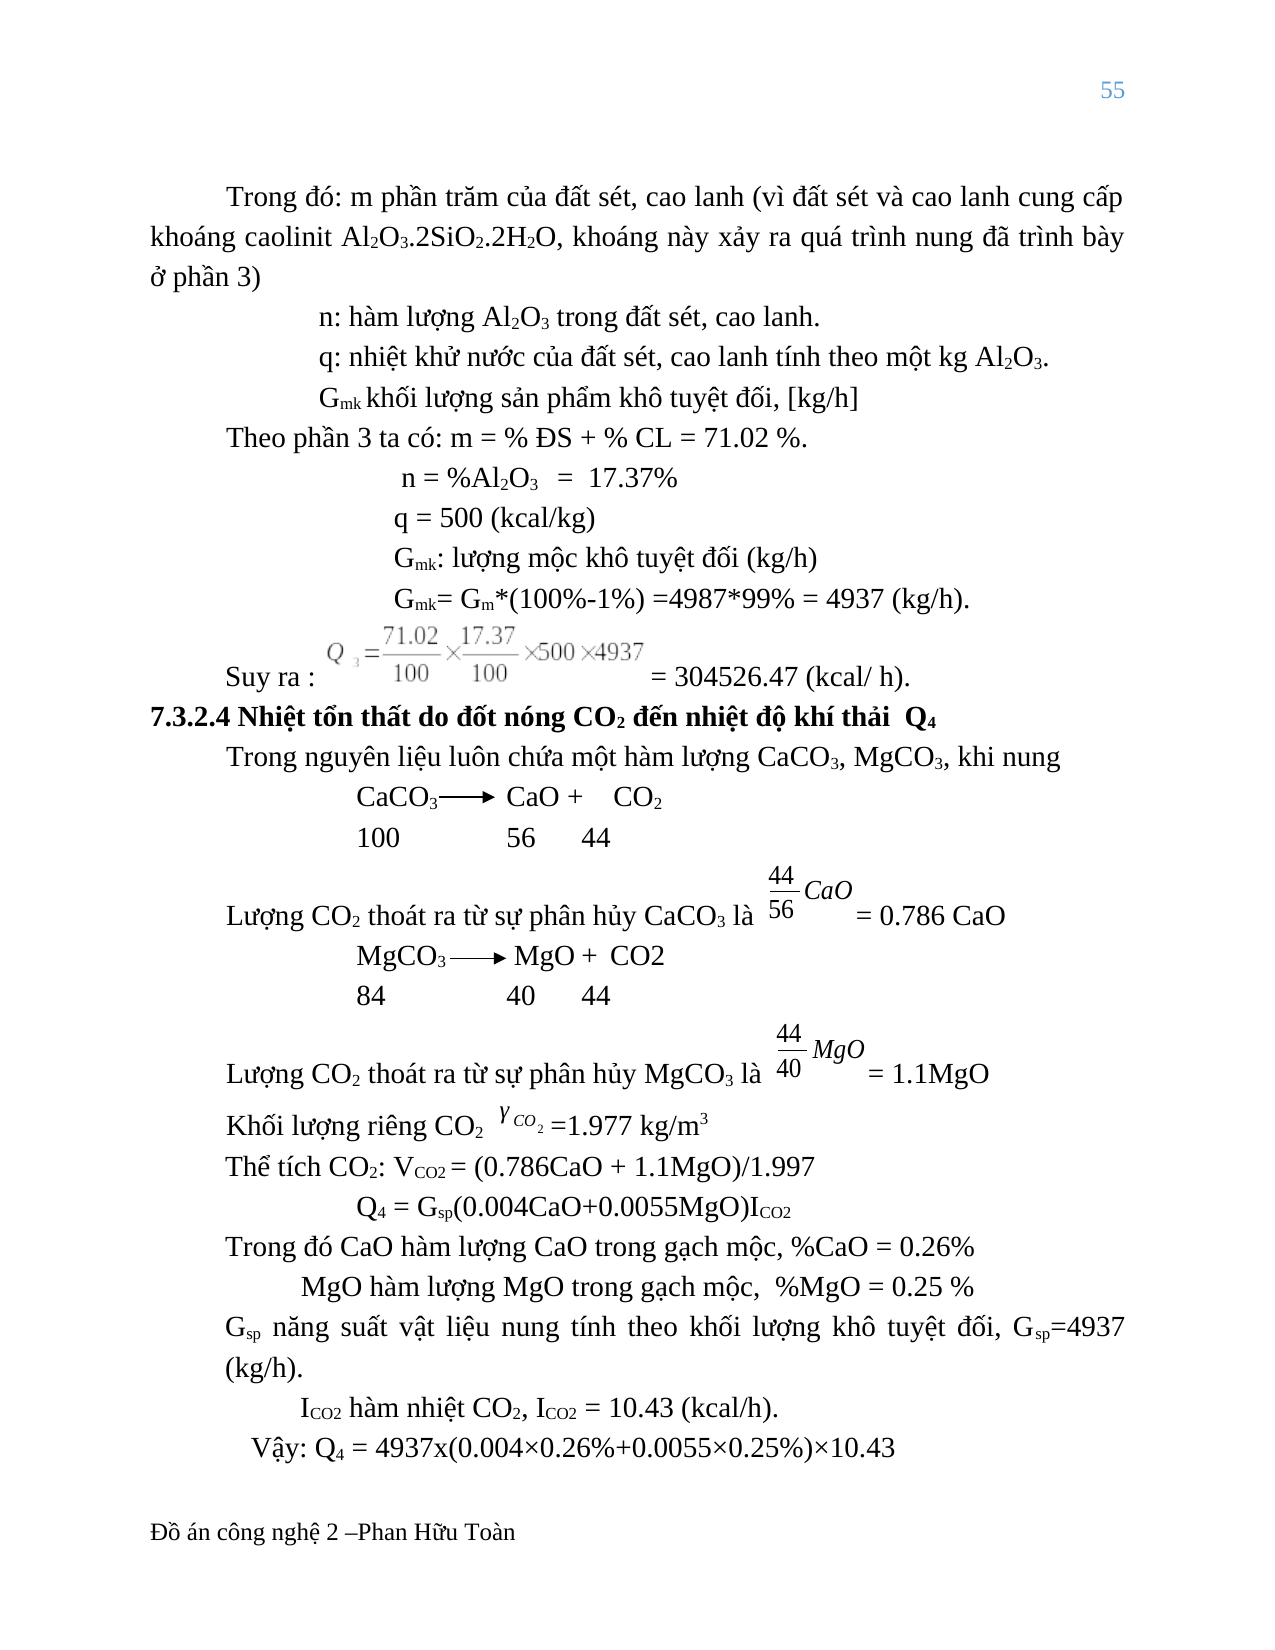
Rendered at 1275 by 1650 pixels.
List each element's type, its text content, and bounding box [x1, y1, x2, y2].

text MgCO3 MgO + CO2 [150, 938, 1125, 972]
text 84 40 44 [150, 978, 1125, 1012]
text n = %Al2O3 = 17.37% [150, 460, 1125, 494]
text Trong nguyên liệu luôn chứa một hàm lượng CaCO3, MgCO3, khi nung [150, 739, 1125, 773]
text Gmk= Gm*(100%-1%) =4987*99% = 4937 (kg/h). [150, 581, 1125, 614]
text Gmk khối lượng sản phẩm khô tuyệt đối, [kg/h] [153, 380, 1125, 413]
text q = 500 (kcal/kg) [150, 500, 1125, 534]
text MgO hàm lượng MgO trong gạch mộc, %MgO = 0.25 % [150, 1269, 1125, 1303]
text Thể tích CO2: VCO2 = (0.786CaO + 1.1MgO)/1.997 [150, 1149, 1125, 1182]
text CaCO3 CaO + CO2 [150, 779, 1125, 813]
text ICO2 hàm nhiệt CO2, ICO2 = 10.43 (kcal/h). [225, 1390, 1125, 1423]
text Q4 = Gsp(0.004CaO+0.0055MgO)ICO2 [150, 1189, 1125, 1222]
text Lượng CO2 thoát ra từ sự phân hủy MgCO3 là = 1.1MgO [150, 1018, 1125, 1090]
text 7.3.2.4 Nhiệt tổn thất do đốt nóng CO2 đến nhiệt độ khí thải Q4 [150, 699, 1125, 733]
text Vậy: Q4 = 4937x(0.004×0.26%+0.0055×0.25%)×10.43 [150, 1430, 1125, 1464]
text Trong đó CaO hàm lượng CaO trong gạch mộc, %CaO = 0.26% [150, 1229, 1125, 1263]
text q: nhiệt khử nước của đất sét, cao lanh tính theo một kg Al2O3. [153, 339, 1125, 373]
text Khối lượng riêng CO2 =1.977 kg/m3 [150, 1097, 1125, 1142]
text n: hàm lượng Al2O3 trong đất sét, cao lanh. [153, 299, 1125, 333]
text Suy ra : = 304526.47 (kcal/ h). [150, 621, 1125, 692]
text 100 56 44 [150, 820, 1125, 853]
text Theo phần 3 ta có: m = % ĐS + % CL = 71.02 %. [150, 420, 1125, 453]
text Lượng CO2 thoát ra từ sự phân hủy CaCO3 là = 0.786 CaO [150, 860, 1125, 931]
text Trong đó: m phần trăm của đất sét, cao lanh (vì đất sét và cao lanh cung cấp khoáng caolinit Al2O3.2SiO2.2H2O, khoáng này xảy ra quá trình nung đã trình bày ở phần 3) [150, 179, 1125, 293]
text Gmk: lượng mộc khô tuyệt đối (kg/h) [150, 541, 1125, 574]
text Gsp năng suất vật liệu nung tính theo khối lượng khô tuyệt đối, Gsp=4937 (kg/h). [225, 1309, 1125, 1383]
